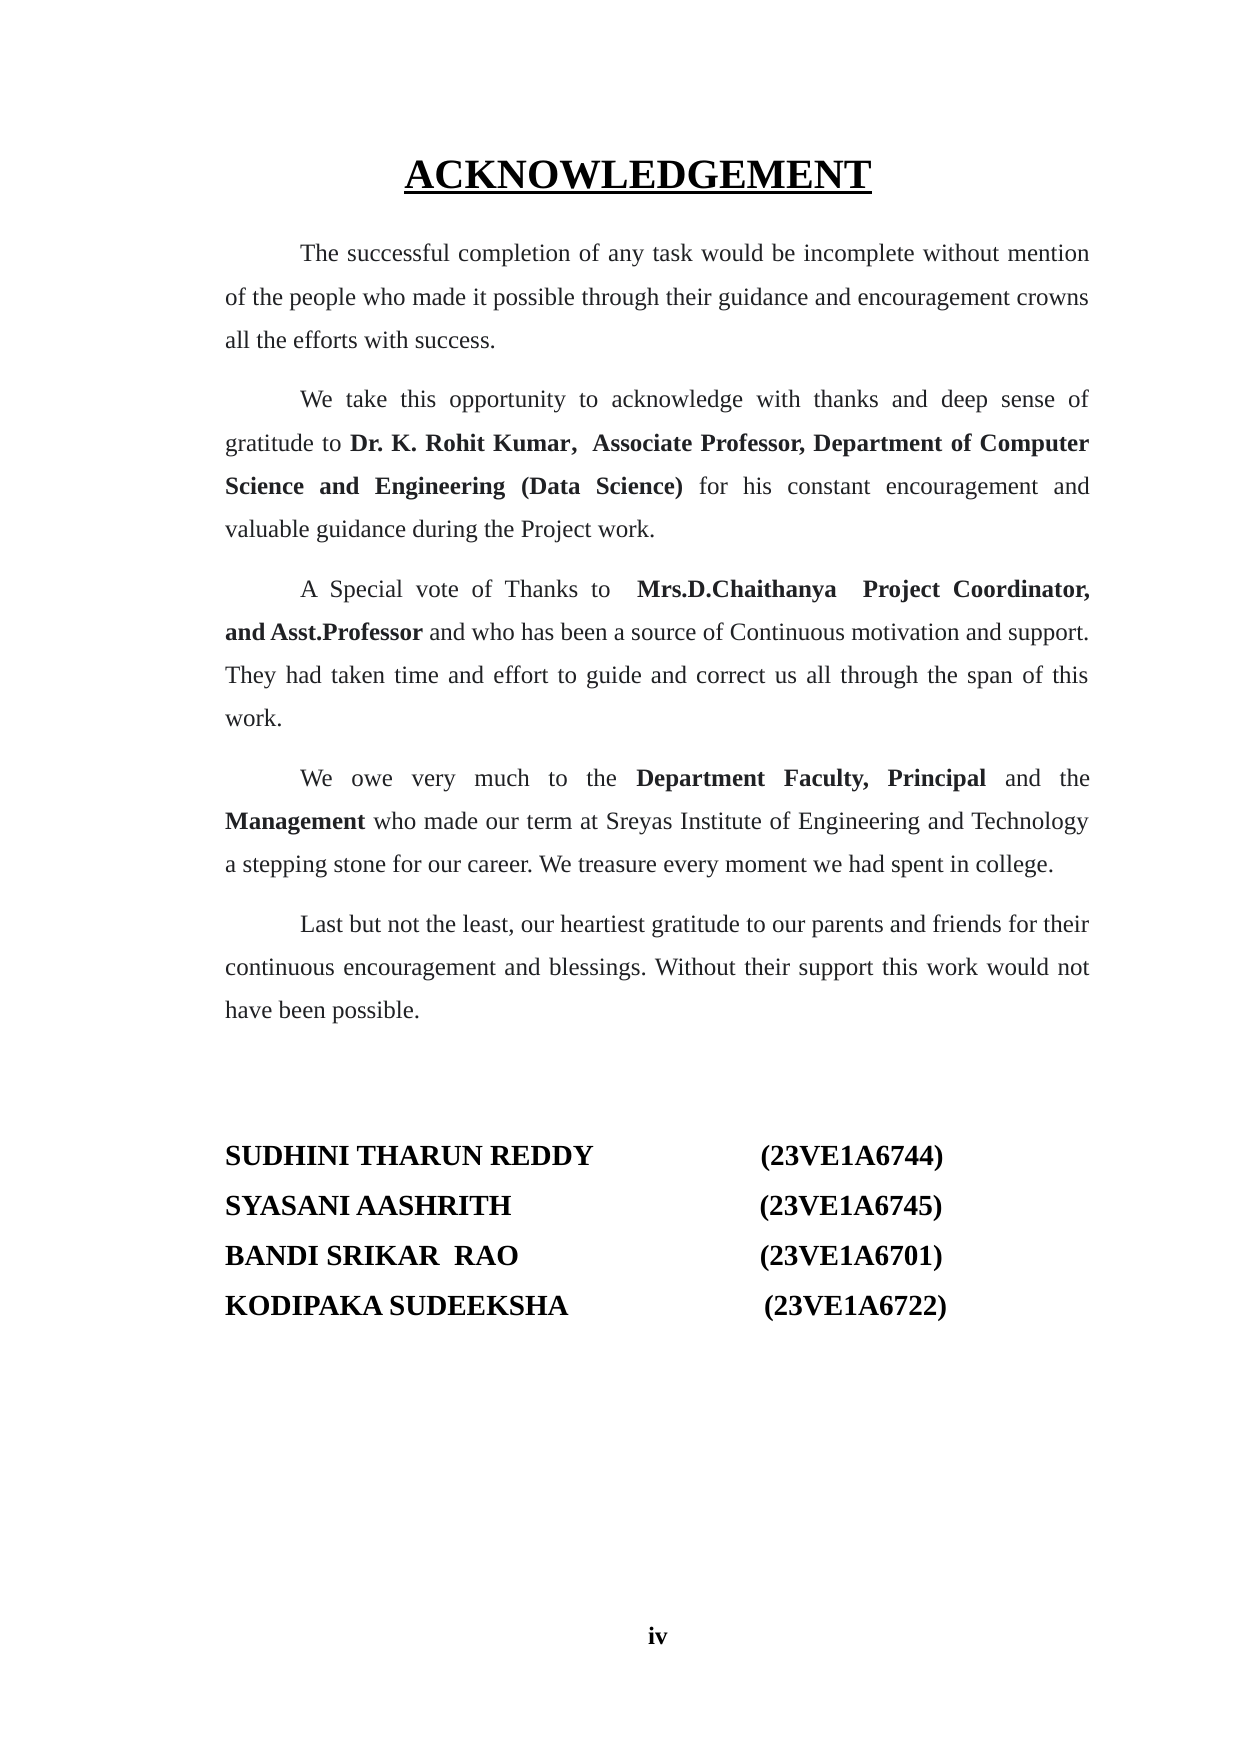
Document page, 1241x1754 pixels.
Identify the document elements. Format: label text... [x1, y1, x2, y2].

text We take this opportunity to acknowledge with thanks and deep sense of gratitude to Dr. K. Rohit Kumar, Associate Professor, Department of Computer Science and Engineering (Data Science) for his constant encouragement and valuable guidance during the Project work. [225, 384, 1090, 543]
text KODIPAKA SUDEEKSHA (23VE1A6722) [225, 1288, 1090, 1322]
text A Special vote of Thanks to Mrs.D.Chaithanya Project Coordinator, and Asst.Professor and who has been a source of Continuous motivation and support. They had taken time and effort to guide and correct us all through the span of this work. [225, 574, 1090, 732]
text SYASANI AASHRITH (23VE1A6745) [225, 1188, 1090, 1221]
text Last but not the least, our heartiest gratitude to our parents and friends for their continuous encouragement and blessings. Without their support this work would not have been possible. [225, 909, 1090, 1024]
text We owe very much to the Department Faculty, Principal and the Management who made our term at Sreyas Institute of Engineering and Technology a stepping stone for our career. We treasure every moment we had spent in college. [225, 763, 1090, 878]
text The successful completion of any task would be incomplete without mention of the people who made it possible through their guidance and encouragement crowns all the efforts with success. [225, 238, 1090, 353]
text SUDHINI THARUN REDDY (23VE1A6744) [225, 1138, 1090, 1171]
text ACKNOWLEDGEMENT [225, 150, 1090, 198]
text BANDI SRIKAR RAO (23VE1A6701) [225, 1238, 1090, 1272]
